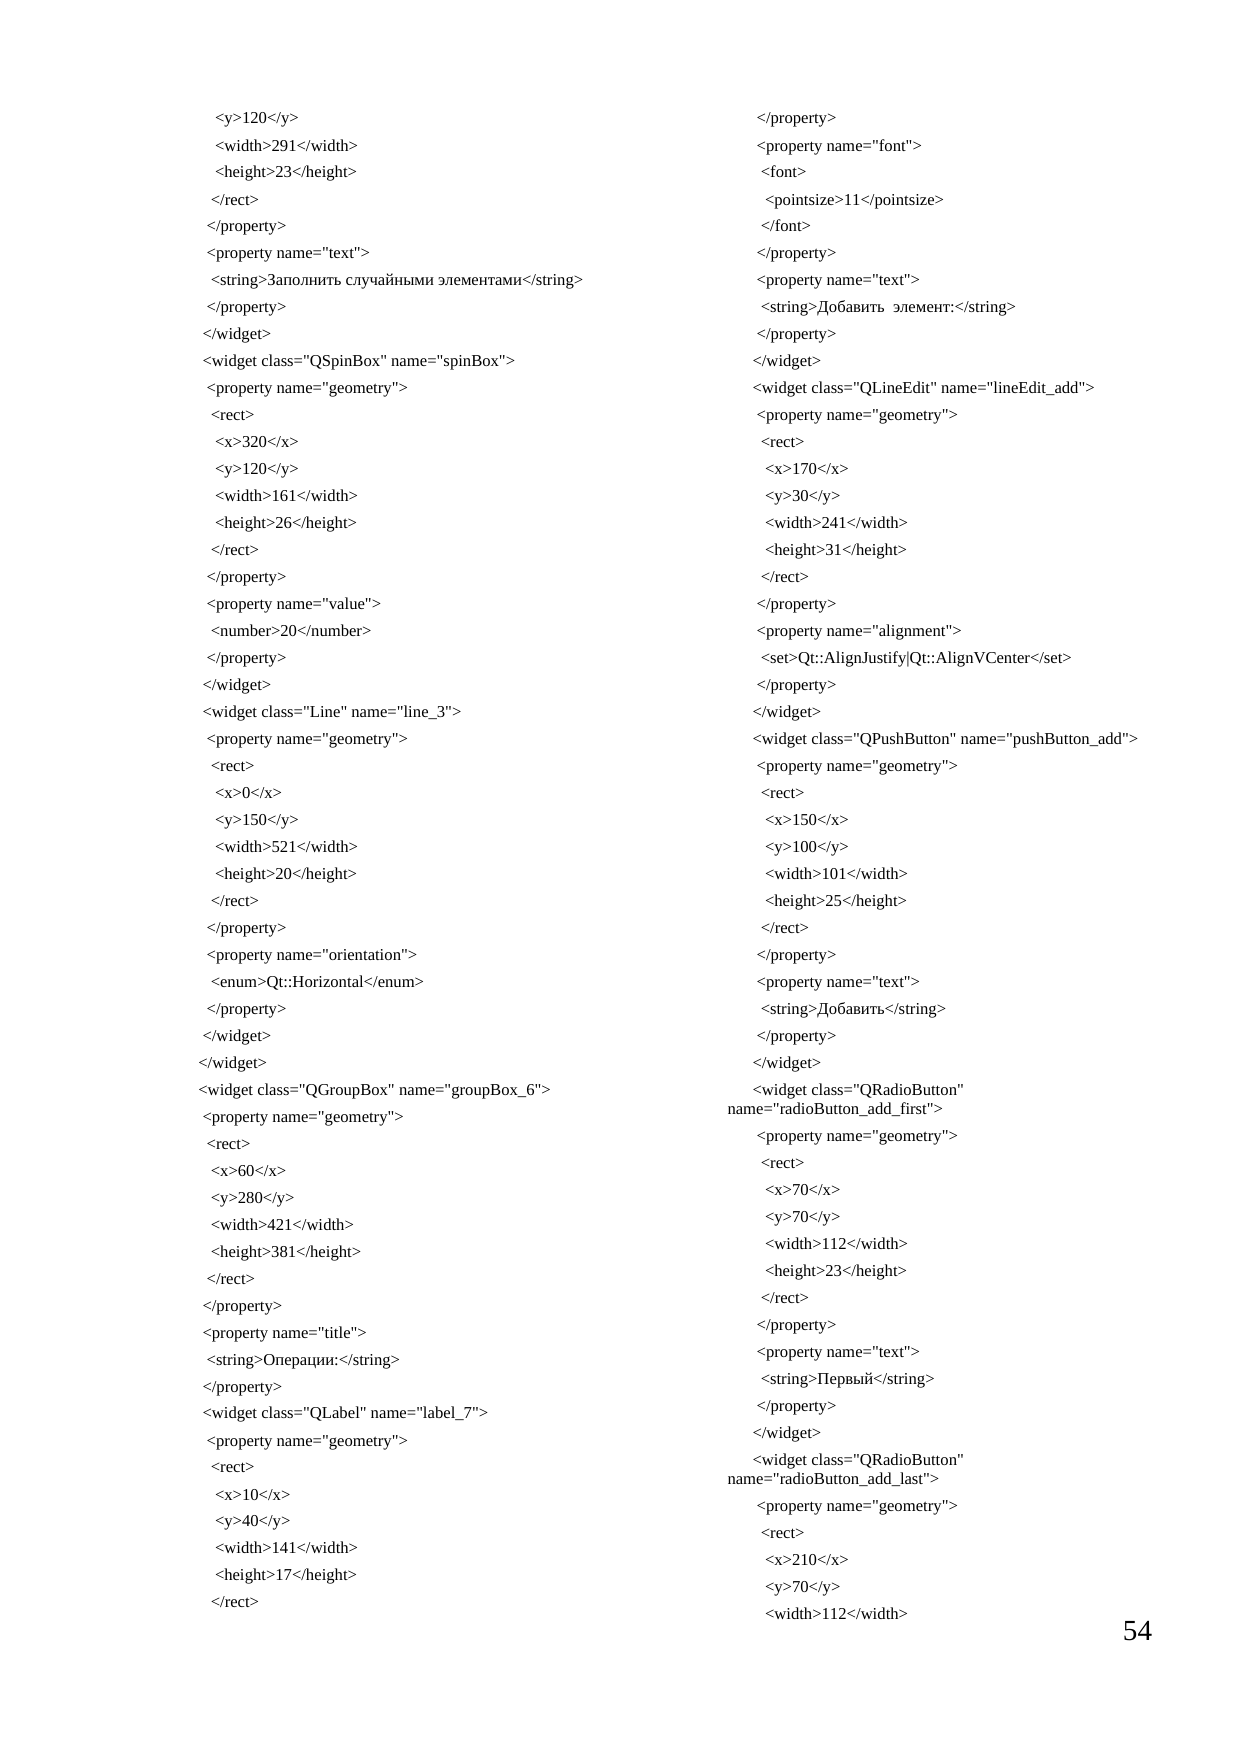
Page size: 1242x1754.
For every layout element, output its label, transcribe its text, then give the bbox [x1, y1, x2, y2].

text <x>60</x> [177, 1161, 597, 1180]
text <width>161</width> [177, 486, 597, 505]
text <y>150</y> [177, 810, 597, 829]
text <y>100</y> [727, 837, 1147, 856]
text <x>150</x> [727, 810, 1147, 829]
text <set>Qt::AlignJustify|Qt::AlignVCenter</set> [727, 648, 1147, 667]
text <property name="text"> [727, 270, 1147, 289]
text <property name="orientation"> [177, 945, 597, 964]
text <rect> [177, 1457, 597, 1476]
text <x>210</x> [727, 1549, 1147, 1569]
text <string>Первый</string> [727, 1368, 1147, 1388]
text <height>17</height> [177, 1565, 597, 1584]
text <property name="geometry"> [727, 756, 1147, 775]
text </property> [177, 999, 597, 1018]
text <width>421</width> [177, 1214, 597, 1234]
text <property name="geometry"> [177, 378, 597, 397]
text <rect> [727, 783, 1147, 802]
text </rect> [177, 1592, 597, 1611]
text <property name="text"> [727, 1342, 1147, 1361]
text <property name="geometry"> [177, 1430, 597, 1449]
text <pointsize>11</pointsize> [727, 189, 1147, 208]
text </property> [177, 1376, 597, 1396]
text <rect> [727, 432, 1147, 451]
text <rect> [177, 1133, 597, 1153]
text <y>70</y> [727, 1577, 1147, 1596]
text </rect> [177, 540, 597, 559]
text <string>Заполнить случайными элементами</string> [177, 270, 597, 289]
text <y>280</y> [177, 1187, 597, 1207]
text </property> [177, 216, 597, 235]
text </rect> [177, 189, 597, 208]
text </widget> [177, 1026, 597, 1045]
text <string>Операции:</string> [177, 1349, 597, 1368]
text <property name="geometry"> [177, 729, 597, 748]
text <y>70</y> [727, 1207, 1147, 1226]
text <y>120</y> [177, 108, 597, 127]
text <rect> [727, 1153, 1147, 1172]
text <height>23</height> [177, 162, 597, 181]
text <widget class="QLineEdit" name="lineEdit_add"> [727, 378, 1147, 397]
text </widget> [727, 702, 1147, 721]
text </font> [727, 216, 1147, 235]
text <widget class="QPushButton" name="pushButton_add"> [727, 729, 1147, 748]
text <width>291</width> [177, 135, 597, 154]
text </property> [727, 1396, 1147, 1415]
text <x>170</x> [727, 459, 1147, 478]
text </property> [727, 1314, 1147, 1334]
text <y>40</y> [177, 1511, 597, 1530]
text </widget> [177, 324, 597, 343]
text </widget> [177, 675, 597, 694]
text <rect> [177, 756, 597, 775]
text <width>112</width> [727, 1603, 1147, 1623]
text <property name="text"> [177, 243, 597, 262]
text <height>20</height> [177, 864, 597, 883]
text <height>26</height> [177, 513, 597, 532]
text <height>381</height> [177, 1241, 597, 1261]
text <rect> [177, 405, 597, 424]
text </property> [727, 108, 1147, 127]
text </rect> [177, 1268, 597, 1288]
text <widget class="QRadioButton" name="radioButton_add_last"> [727, 1449, 1147, 1488]
text <width>101</width> [727, 864, 1147, 883]
text <width>241</width> [727, 513, 1147, 532]
text </property> [177, 918, 597, 937]
text </property> [727, 1026, 1147, 1045]
text <property name="geometry"> [727, 1126, 1147, 1145]
text </property> [727, 324, 1147, 343]
text <height>23</height> [727, 1261, 1147, 1280]
text <property name="text"> [727, 972, 1147, 991]
text <widget class="QSpinBox" name="spinBox"> [177, 351, 597, 370]
text </widget> [727, 1053, 1147, 1072]
text </rect> [727, 567, 1147, 586]
text </property> [727, 594, 1147, 613]
text </property> [727, 945, 1147, 964]
text </property> [727, 675, 1147, 694]
text <y>30</y> [727, 486, 1147, 505]
text </property> [177, 1295, 597, 1314]
text <string>Добавить</string> [727, 999, 1147, 1018]
text </rect> [177, 891, 597, 910]
text <property name="geometry"> [727, 405, 1147, 424]
text <widget class="QRadioButton" name="radioButton_add_first"> [727, 1079, 1147, 1118]
text <enum>Qt::Horizontal</enum> [177, 972, 597, 991]
text <width>521</width> [177, 837, 597, 856]
text <x>320</x> [177, 432, 597, 451]
text <property name="value"> [177, 594, 597, 613]
text </property> [177, 567, 597, 586]
text <height>25</height> [727, 891, 1147, 910]
text <x>0</x> [177, 783, 597, 802]
text <widget class="Line" name="line_3"> [177, 702, 597, 721]
text <property name="alignment"> [727, 621, 1147, 640]
text </widget> [177, 1053, 597, 1072]
text <height>31</height> [727, 540, 1147, 559]
text <property name="geometry"> [177, 1107, 597, 1126]
text </property> [177, 297, 597, 316]
text <rect> [727, 1523, 1147, 1542]
text <width>112</width> [727, 1234, 1147, 1253]
text <widget class="QGroupBox" name="groupBox_6"> [177, 1079, 597, 1099]
text <string>Добавить элемент:</string> [727, 297, 1147, 316]
text </property> [727, 243, 1147, 262]
text <property name="title"> [177, 1322, 597, 1342]
text </property> [177, 648, 597, 667]
text <font> [727, 162, 1147, 181]
text </rect> [727, 1288, 1147, 1307]
text <x>70</x> [727, 1180, 1147, 1199]
text </widget> [727, 351, 1147, 370]
text <number>20</number> [177, 621, 597, 640]
text </rect> [727, 918, 1147, 937]
text <widget class="QLabel" name="label_7"> [177, 1403, 597, 1422]
text <x>10</x> [177, 1484, 597, 1503]
text <width>141</width> [177, 1538, 597, 1557]
text <property name="geometry"> [727, 1496, 1147, 1515]
text <property name="font"> [727, 135, 1147, 154]
text <y>120</y> [177, 459, 597, 478]
text </widget> [727, 1422, 1147, 1442]
